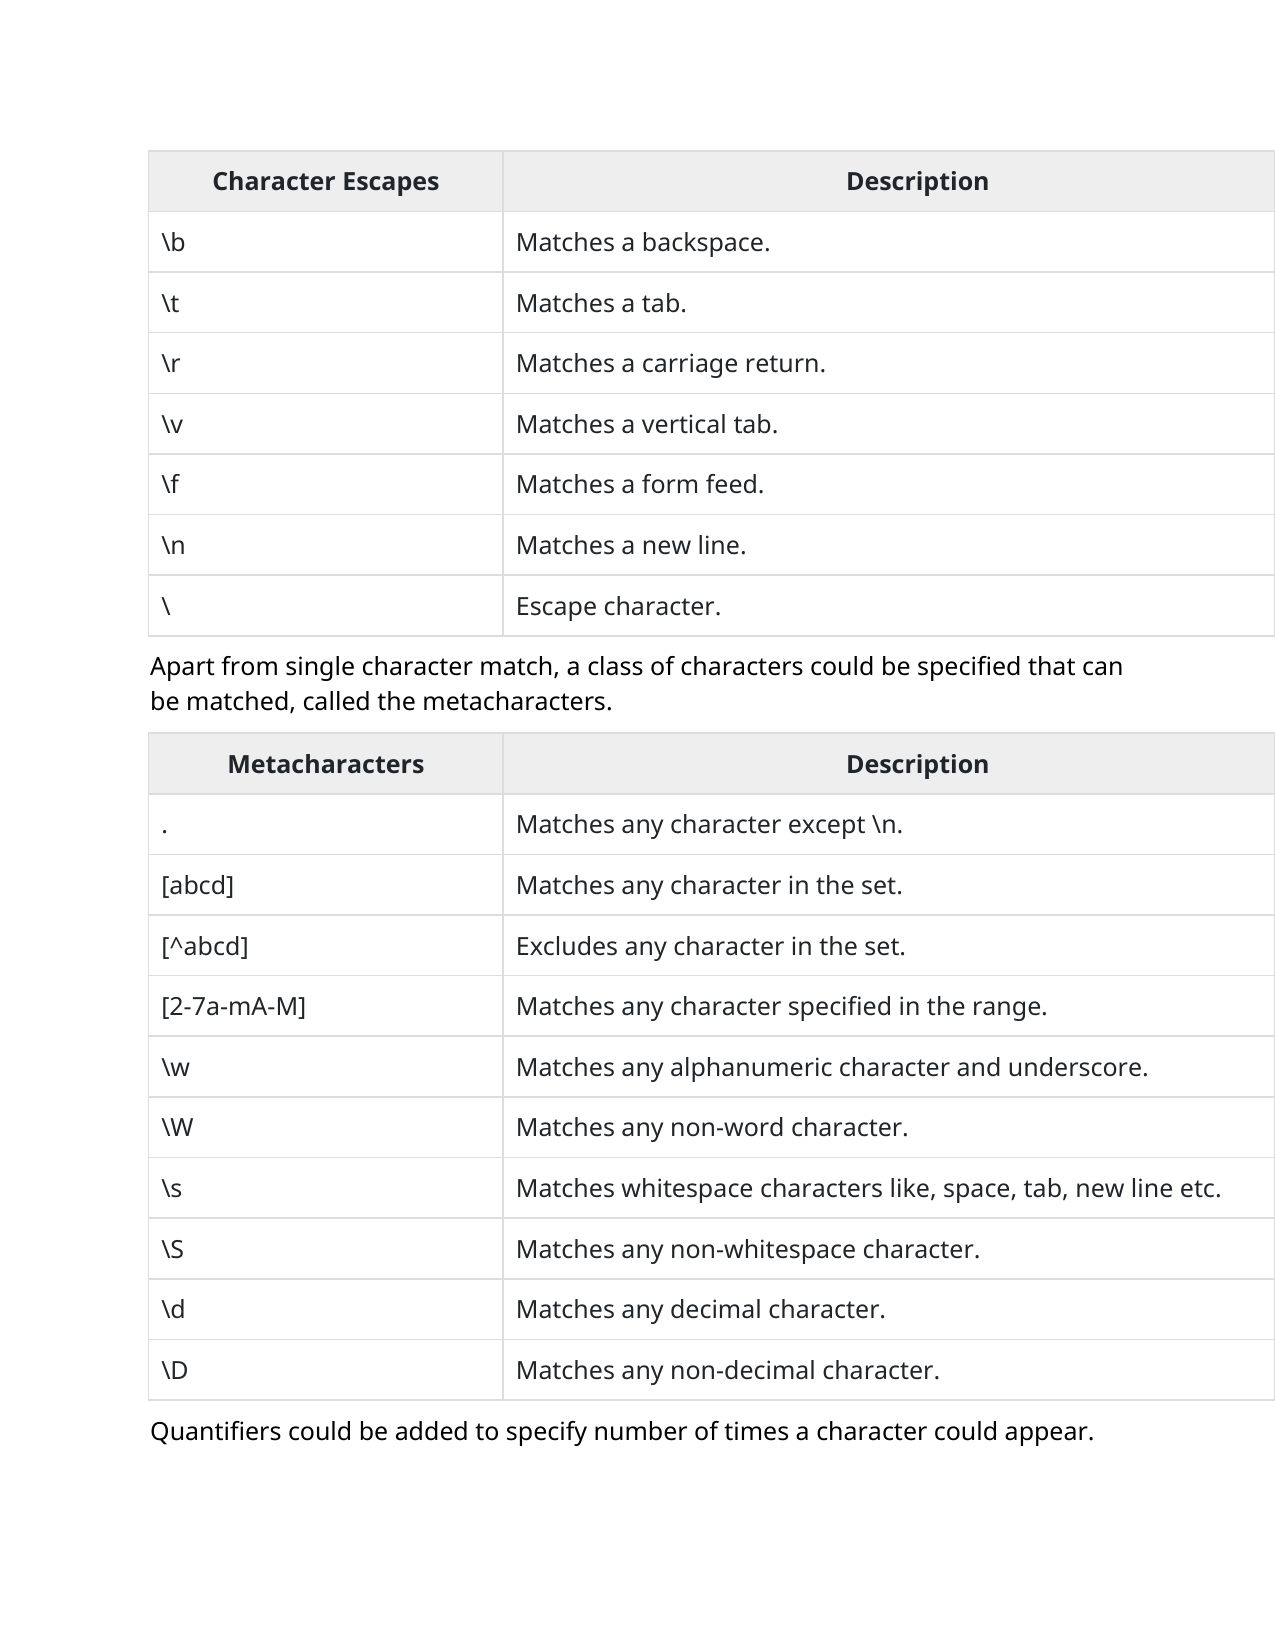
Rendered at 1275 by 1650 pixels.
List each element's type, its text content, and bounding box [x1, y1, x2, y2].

table_cell Matches any non-word character. [504, 1098, 1274, 1157]
table_cell \W [149, 1098, 502, 1157]
table_cell \s [149, 1158, 502, 1217]
table_cell \r [149, 333, 502, 392]
table_cell Matches whitespace characters like, space, tab, new line etc. [504, 1158, 1274, 1217]
table_cell \b [149, 212, 502, 271]
table_cell \ [149, 576, 502, 635]
table_cell \n [149, 515, 502, 574]
table_cell [2-7a-mA-M] [149, 976, 502, 1035]
table_cell Matches any alphanumeric character and underscore. [504, 1037, 1274, 1096]
table_cell \t [149, 273, 502, 332]
table_cell Escape character. [504, 576, 1274, 635]
table_cell Excludes any character in the set. [504, 916, 1274, 975]
table_header Character Escapes [149, 152, 502, 211]
table_cell [^abcd] [149, 916, 502, 975]
table_cell \w [149, 1037, 502, 1096]
table_cell Matches any decimal character. [504, 1280, 1274, 1338]
table_cell Matches a vertical tab. [504, 394, 1274, 453]
table_cell Matches a tab. [504, 273, 1274, 332]
table_cell \d [149, 1280, 502, 1338]
table_cell \v [149, 394, 502, 453]
text Quantifiers could be added to specify number of times a character could appear. [150, 1413, 1125, 1447]
table_cell Matches a carriage return. [504, 333, 1274, 392]
table_cell \D [149, 1340, 502, 1399]
table_cell Matches any non-whitespace character. [504, 1219, 1274, 1278]
table_header Description [504, 152, 1274, 211]
table_cell [abcd] [149, 855, 502, 914]
table_cell Matches any character except \n. [504, 795, 1274, 853]
table_header Description [504, 734, 1274, 793]
table_cell \f [149, 455, 502, 514]
table_cell Matches any character specified in the range. [504, 976, 1274, 1035]
table_cell Matches a form feed. [504, 455, 1274, 514]
table_cell . [149, 795, 502, 853]
table_header Metacharacters [149, 734, 502, 793]
table_cell Matches a backspace. [504, 212, 1274, 271]
table_cell Matches any non-decimal character. [504, 1340, 1274, 1399]
table_cell Matches any character in the set. [504, 855, 1274, 914]
table_cell \S [149, 1219, 502, 1278]
table_cell Matches a new line. [504, 515, 1274, 574]
text Apart from single character match, a class of characters could be specified that can be matched, called the metacharacters. [150, 649, 1125, 717]
